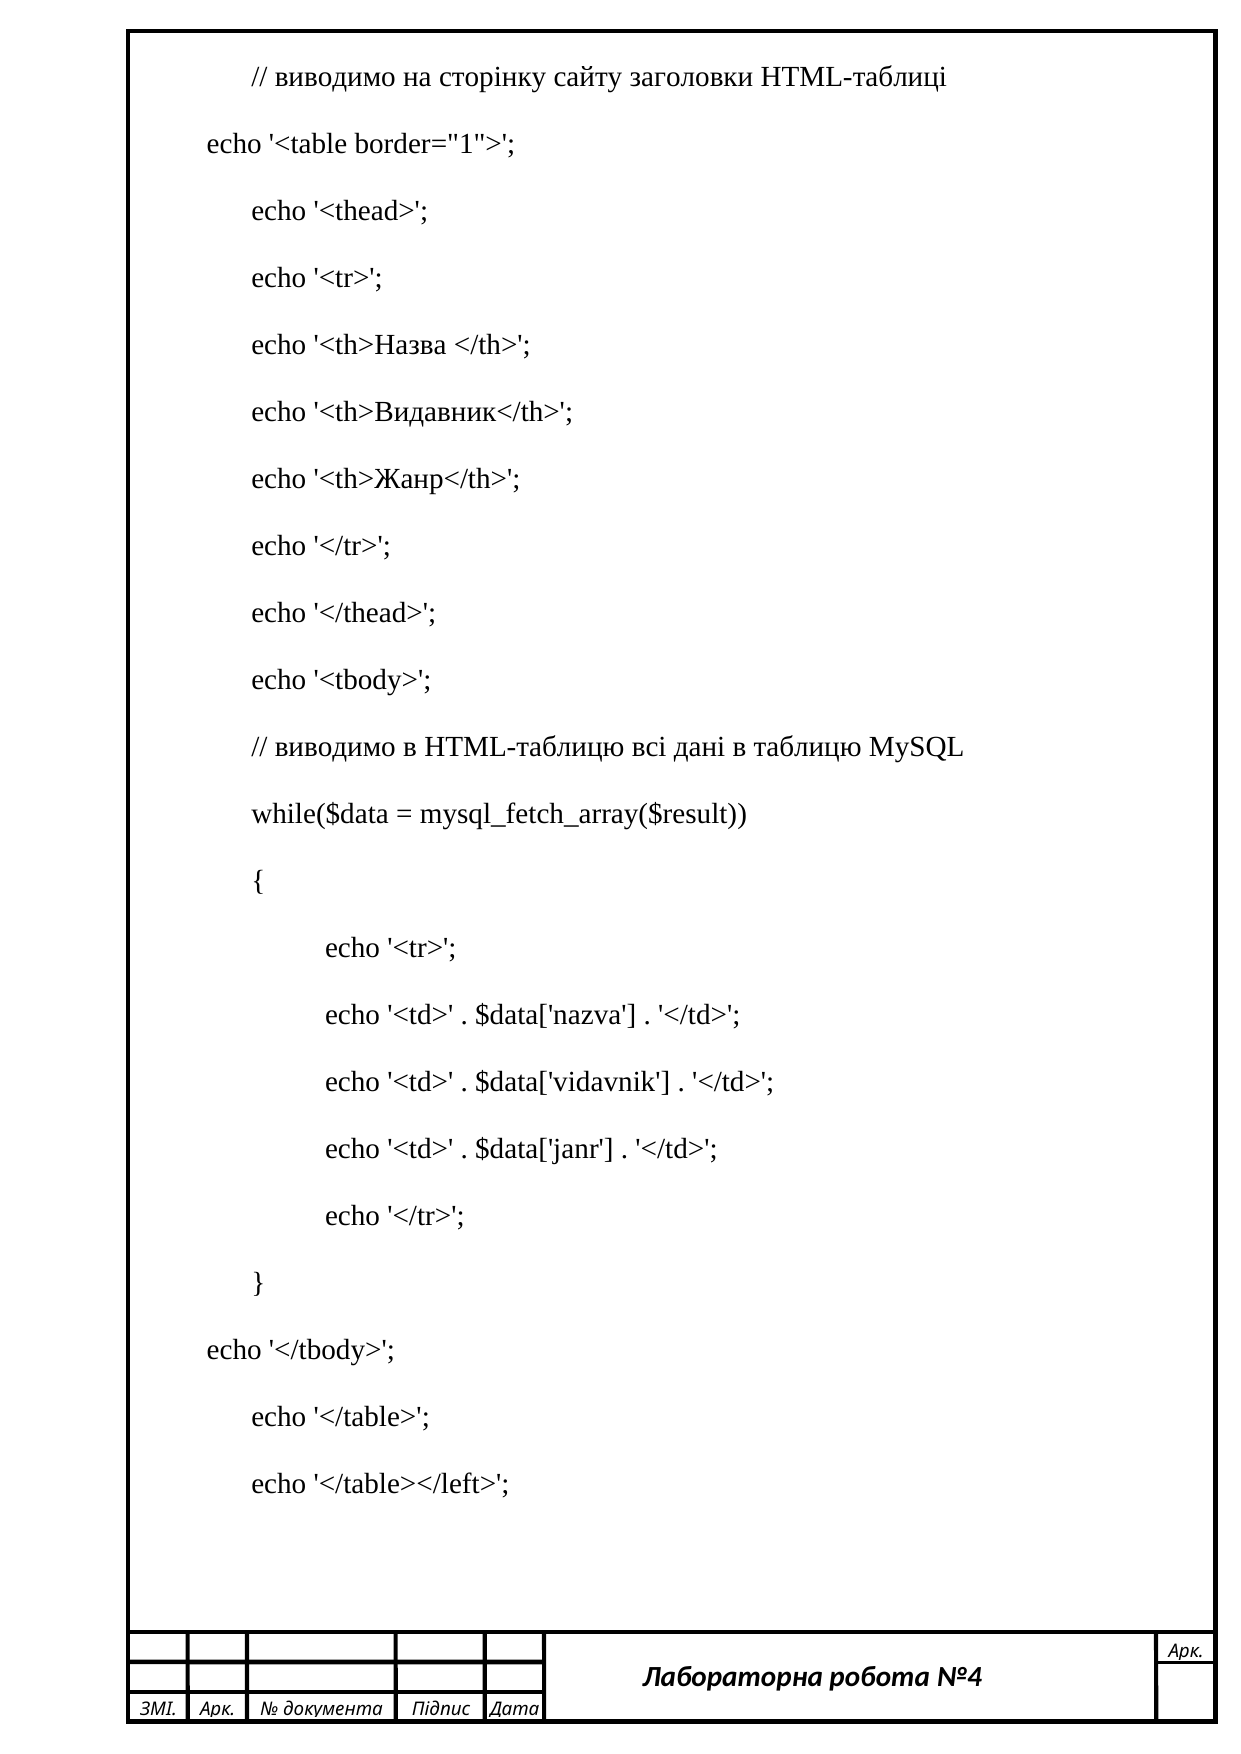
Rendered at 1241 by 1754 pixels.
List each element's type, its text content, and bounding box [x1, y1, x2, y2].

text echo '</tbody>'; [177, 1332, 1152, 1365]
text echo '<td>' . $data['vidavnik'] . '</td>'; [177, 1064, 1152, 1097]
text // виводимо на сторінку сайту заголовки HTML-таблиці [177, 59, 1152, 93]
text echo '</tr>'; [177, 1198, 1152, 1231]
text echo '<thead>'; [177, 193, 1152, 227]
text echo '</thead>'; [177, 595, 1152, 628]
text echo '<tr>'; [177, 260, 1152, 294]
text echo '<td>' . $data['nazva'] . '</td>'; [177, 997, 1152, 1030]
text echo '<table border="1">'; [177, 126, 1152, 160]
text echo '<td>' . $data['janr'] . '</td>'; [177, 1131, 1152, 1164]
text echo '<th>Жанр</th>'; [177, 461, 1152, 494]
text { [177, 863, 1152, 896]
text echo '<tr>'; [177, 930, 1152, 963]
text // виводимо в HTML-таблицю всі дані в таблицю MySQL [177, 729, 1152, 762]
text echo '</tr>'; [177, 528, 1152, 562]
text echo '</table>'; [177, 1399, 1152, 1432]
text echo '<th>Видавник</th>'; [177, 394, 1152, 428]
text while($data = mysql_fetch_array($result)) [177, 796, 1152, 829]
text echo '</table></left>'; [177, 1466, 1152, 1499]
text echo '<th>Назва </th>'; [177, 327, 1152, 361]
text } [177, 1265, 1152, 1298]
text echo '<tbody>'; [177, 662, 1152, 696]
